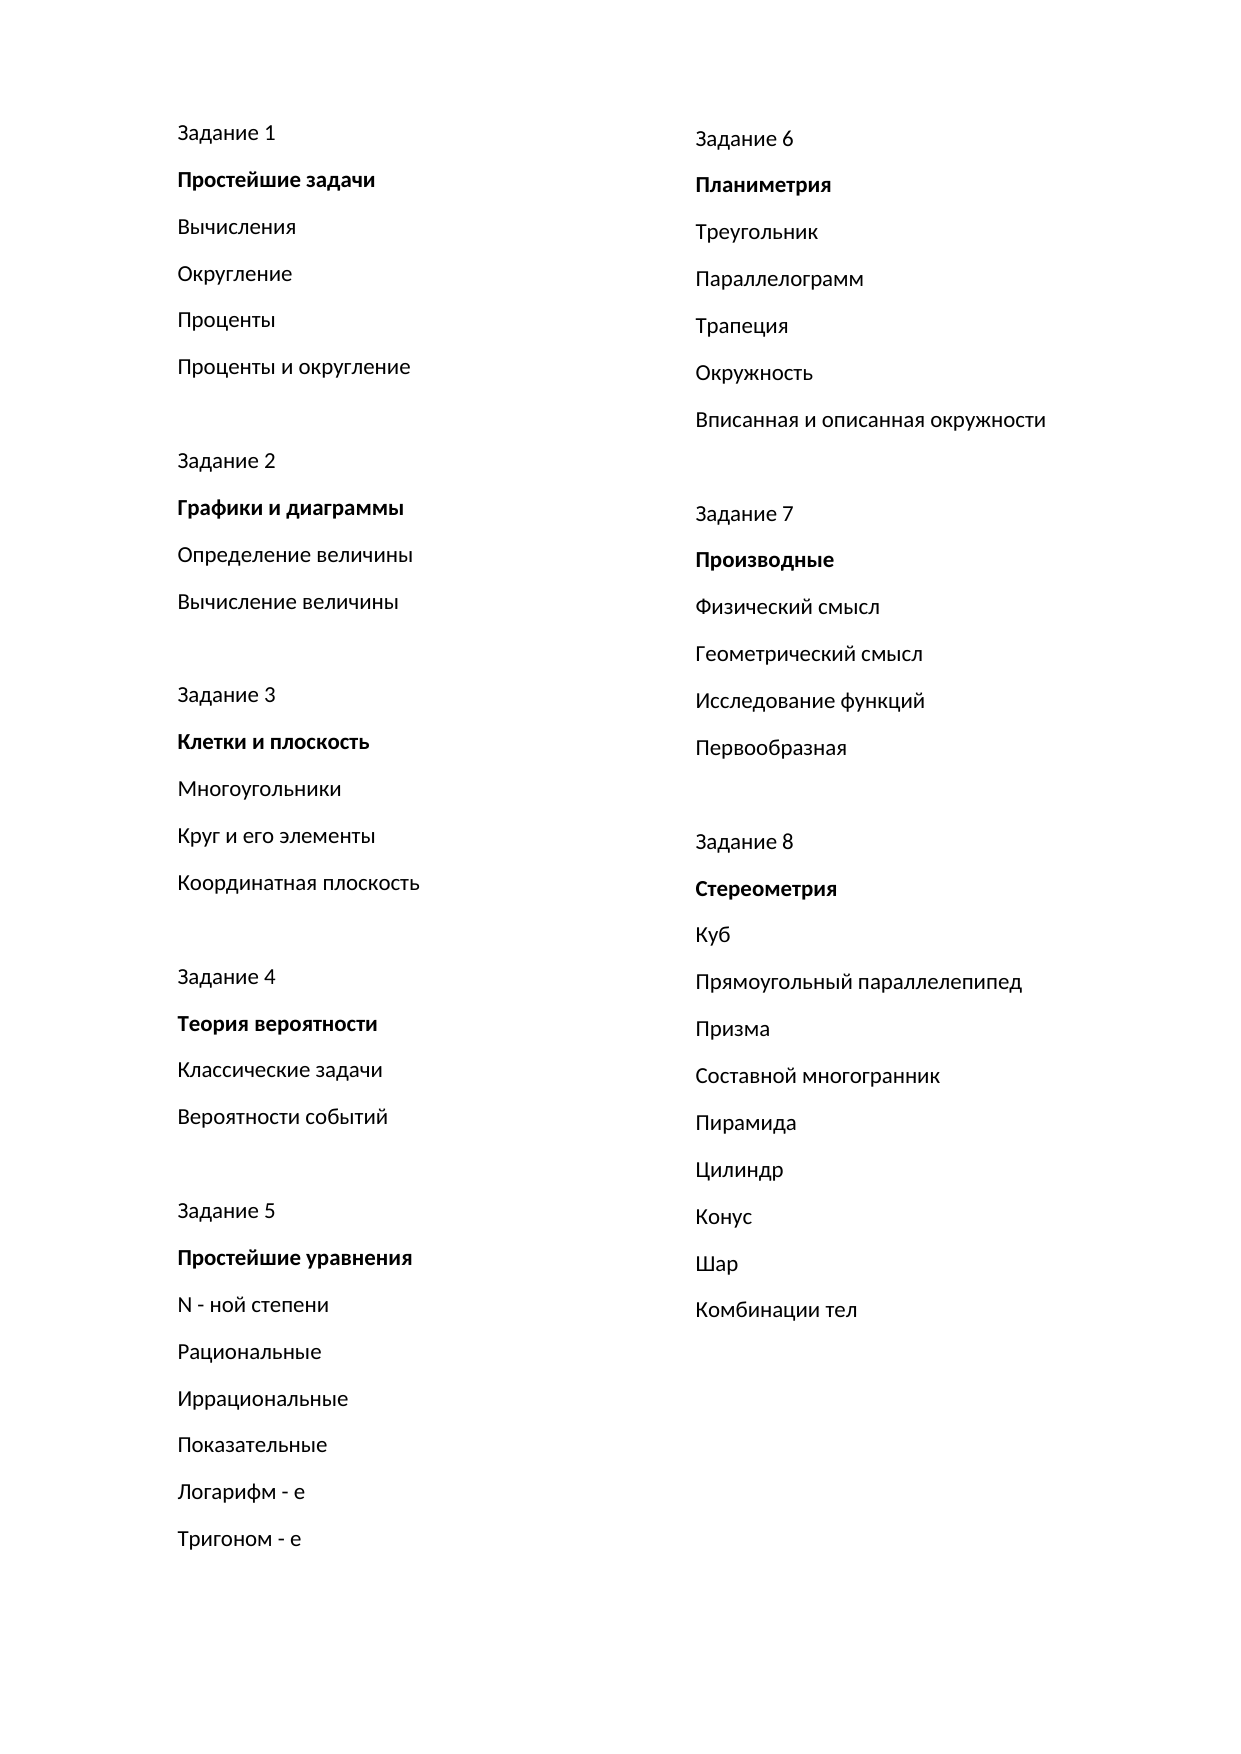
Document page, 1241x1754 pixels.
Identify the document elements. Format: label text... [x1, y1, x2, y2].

text Задание 4 [177, 962, 680, 990]
text Вычисления [177, 212, 680, 240]
text Задание 1 [177, 118, 680, 146]
text Графики и диаграммы [177, 493, 680, 521]
text Задание 2 [177, 446, 680, 474]
text Круг и его элементы [177, 821, 680, 849]
text Вычисление величины [177, 587, 680, 615]
text Логарифм - е [177, 1477, 680, 1506]
text Тригоном - е [177, 1524, 680, 1552]
text Теория вероятности [177, 1009, 680, 1037]
text Проценты и округление [177, 352, 680, 381]
text Иррациональные [177, 1384, 680, 1412]
text Классические задачи [177, 1056, 680, 1084]
text Рациональные [177, 1337, 680, 1365]
text Клетки и плоскость [177, 727, 680, 756]
text Округление [177, 259, 680, 287]
text Задание 3 [177, 681, 680, 709]
text Определение величины [177, 540, 680, 568]
text N - ной степени [177, 1290, 680, 1318]
text Координатная плоскость [177, 868, 680, 896]
text Простейшие уравнения [177, 1243, 680, 1271]
text Простейшие задачи [177, 165, 680, 193]
text Вероятности событий [177, 1102, 680, 1131]
text Задание 5 [177, 1196, 680, 1224]
text Показательные [177, 1431, 680, 1459]
text Проценты [177, 306, 680, 334]
text Многоугольники [177, 774, 680, 802]
